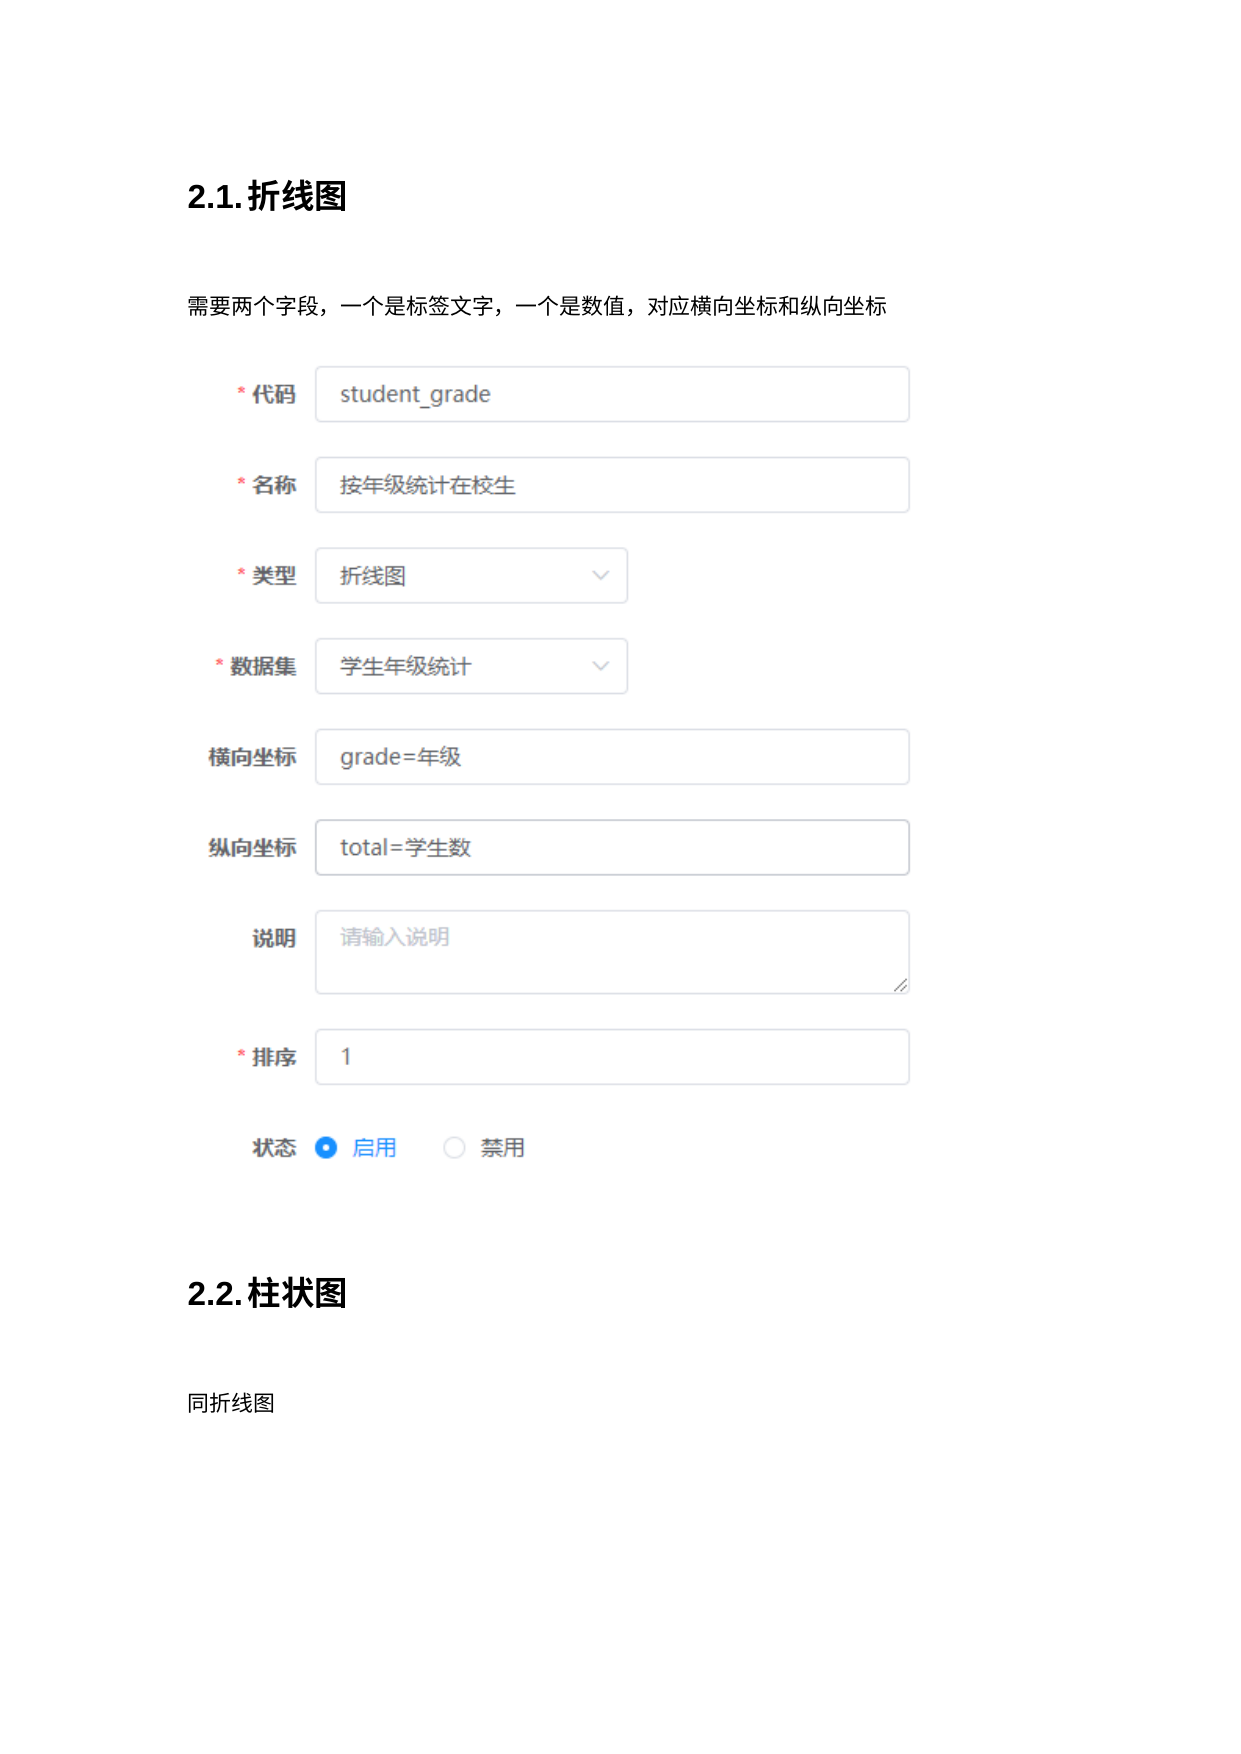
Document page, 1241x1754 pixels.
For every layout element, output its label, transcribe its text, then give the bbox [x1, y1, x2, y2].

picture [187, 321, 929, 1201]
text 同折线图 [187, 1385, 1053, 1418]
text 需要两个字段，一个是标签文字，一个是数值，对应横向坐标和纵向坐标 [187, 289, 1053, 321]
subtitle 折线图 [187, 162, 1053, 227]
subtitle 柱状图 [187, 1258, 1053, 1323]
